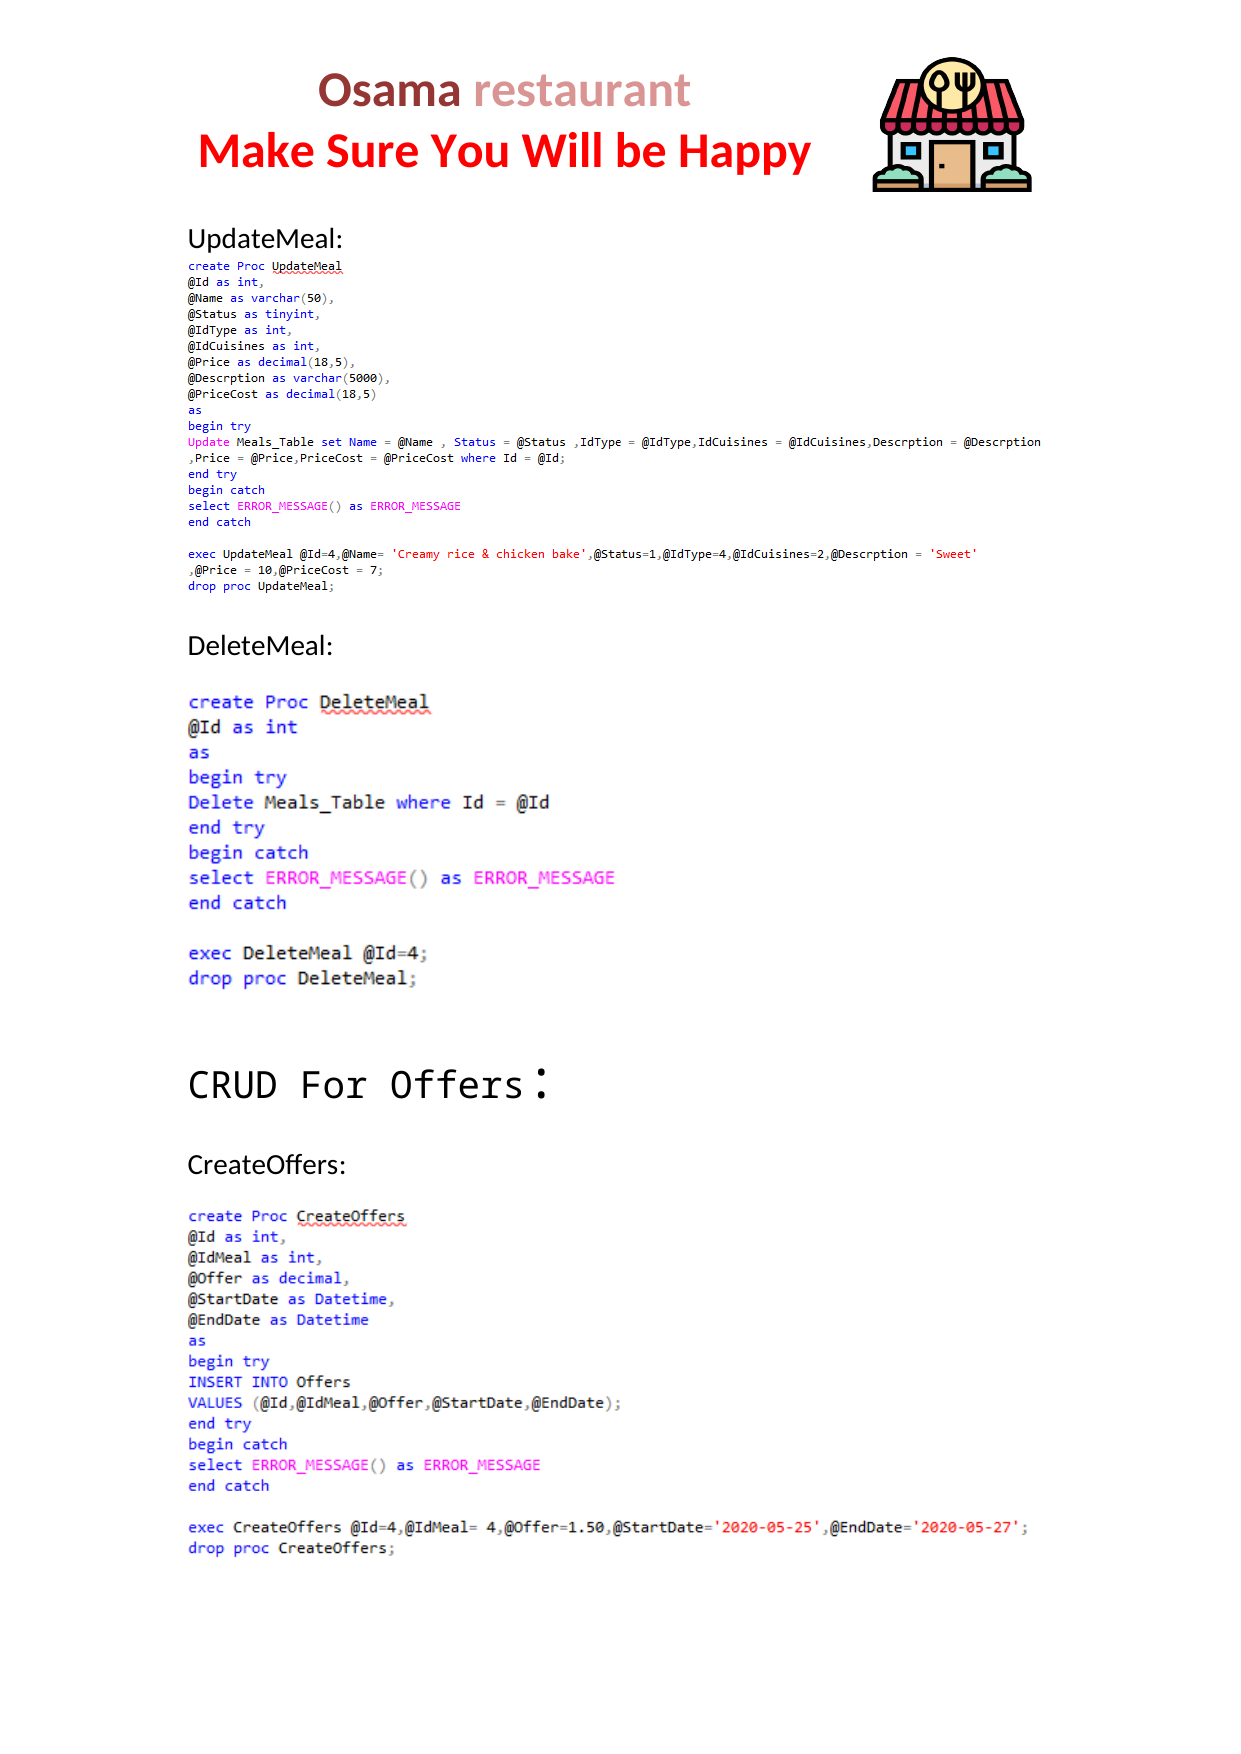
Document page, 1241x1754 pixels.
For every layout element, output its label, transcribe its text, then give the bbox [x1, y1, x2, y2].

picture [187, 688, 622, 1016]
text CreateOffers: [187, 1146, 1053, 1182]
text DeleteMeal: [187, 627, 1053, 663]
text CRUD For Offers: [187, 1041, 1053, 1114]
picture [187, 1207, 1054, 1574]
picture [187, 259, 1054, 602]
text ReadByIdMeal:UpdateMeal: [187, 220, 1053, 259]
picture [872, 57, 1032, 192]
